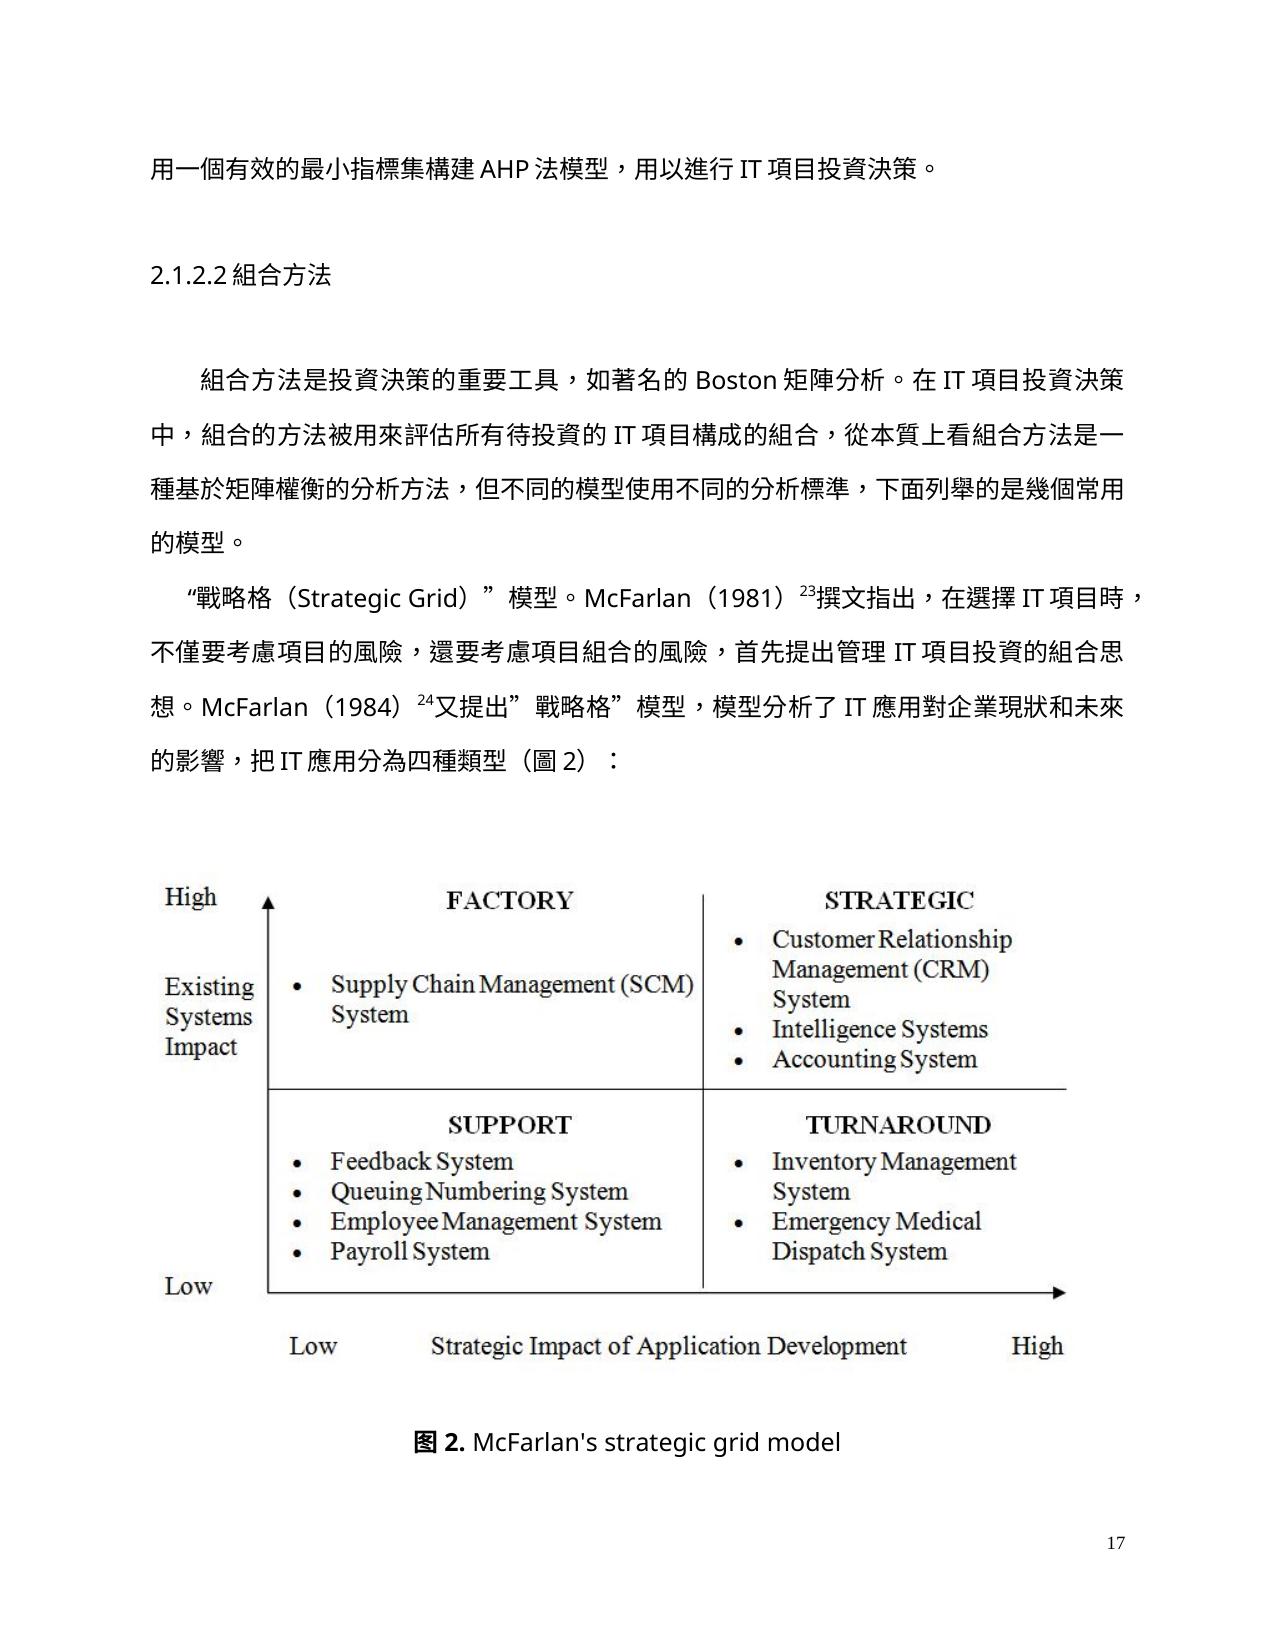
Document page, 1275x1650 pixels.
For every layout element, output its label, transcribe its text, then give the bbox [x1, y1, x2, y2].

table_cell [140, 1416, 1115, 1478]
table_header [140, 847, 1115, 1416]
text 2.1.2.2組合方法 [150, 255, 1125, 292]
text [150, 150, 1125, 186]
text 組合方法是投資決策的重要工具，如著名的Boston矩陣分析。在IT項目投資決策中，組合的方法被用來評估所有待投資的IT項目構成的組合，從本質上看組合方法是一種基於矩陣權衡的分析方法，但不同的模型使用不同的分析標準，下面列舉的是幾個常用的模型。 [150, 361, 1125, 560]
picture [139, 853, 1113, 1377]
text “戰略格（Strategic Grid）”模型。McFarlan（1981）撰文指出，在選擇IT項目時，不僅要考慮項目的風險，還要考慮項目組合的風險，首先提出管理IT項目投資的組合思想。McFarlan（1984）又提出”戰略格”模型，模型分析了IT應用對企業現狀和未來的影響，把IT應用分為四種類型（圖2）： [150, 578, 1125, 778]
